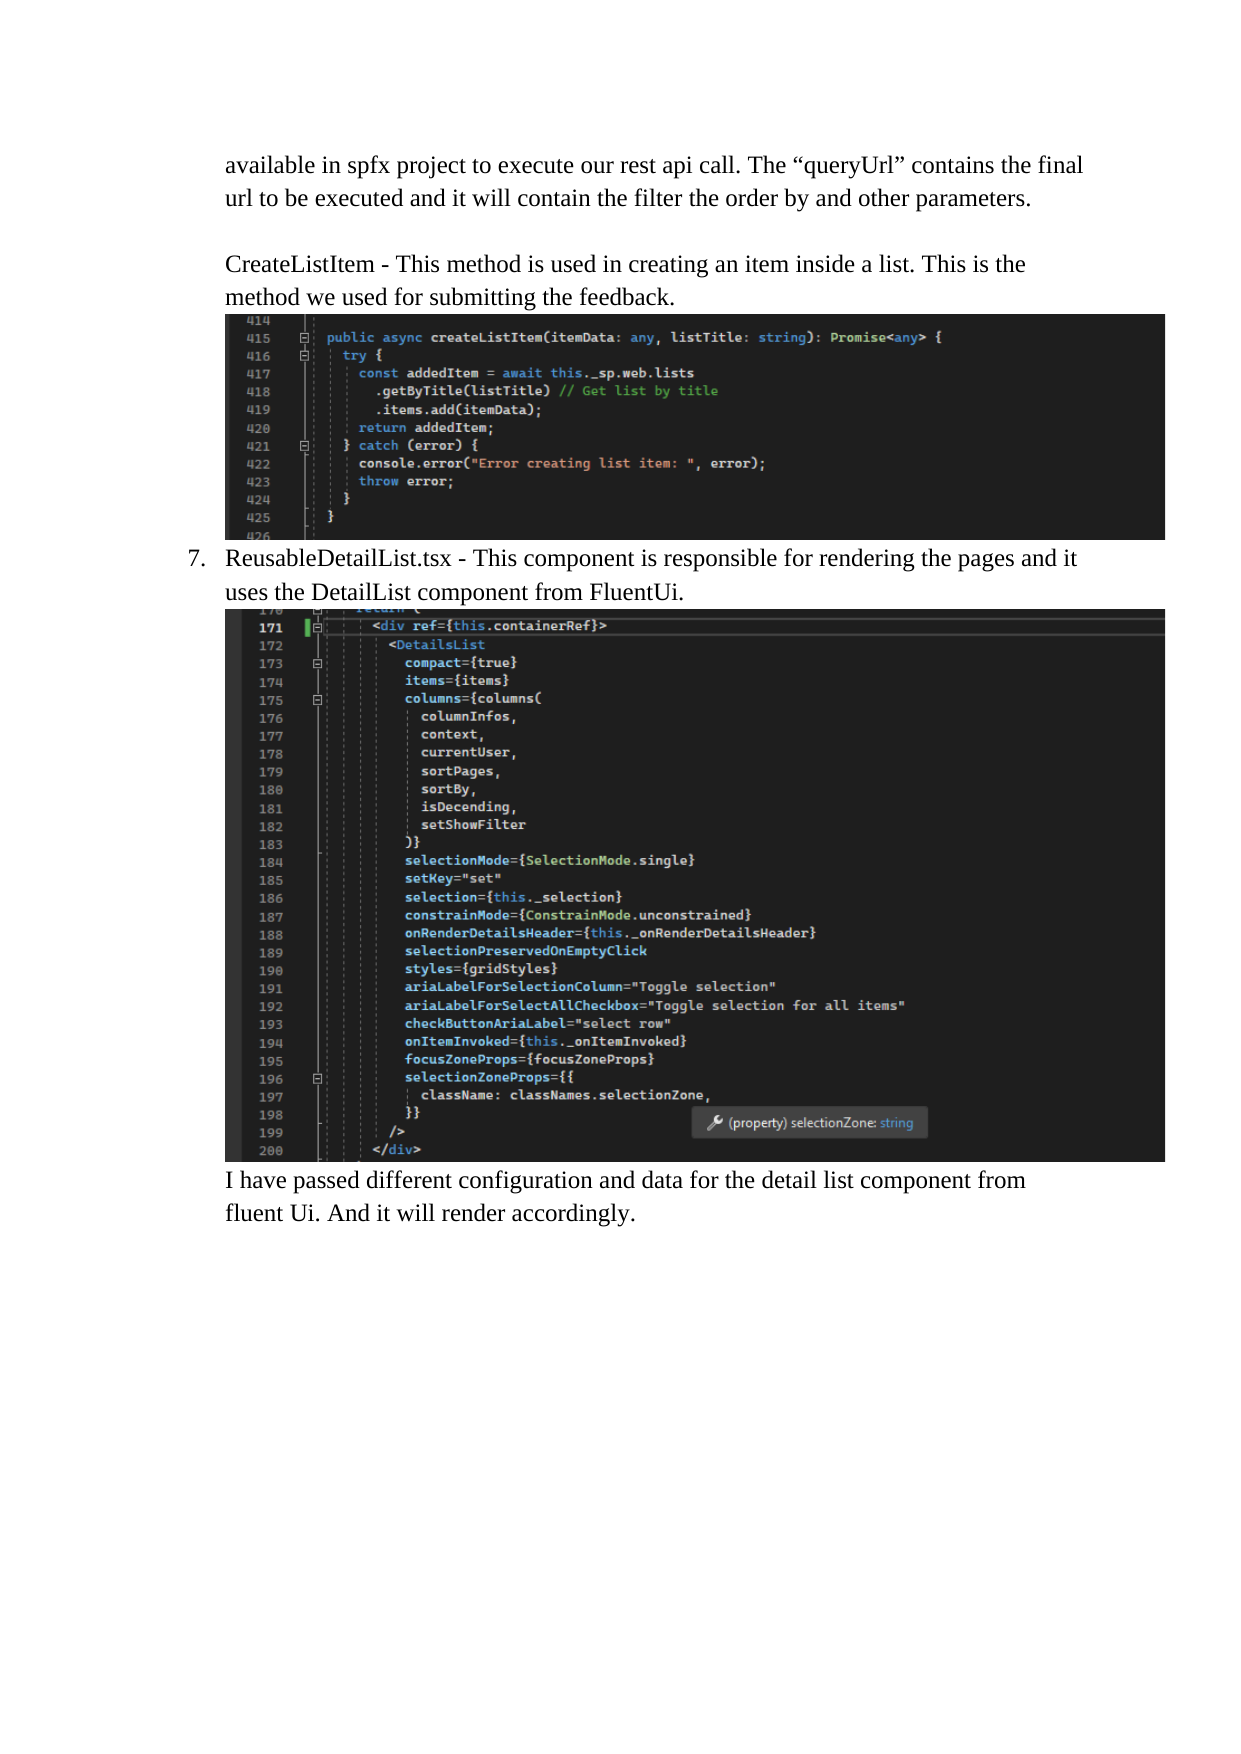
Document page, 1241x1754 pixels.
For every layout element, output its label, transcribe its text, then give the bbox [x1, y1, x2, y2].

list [187, 150, 1090, 540]
picture [225, 609, 1166, 1162]
picture [225, 314, 1166, 540]
